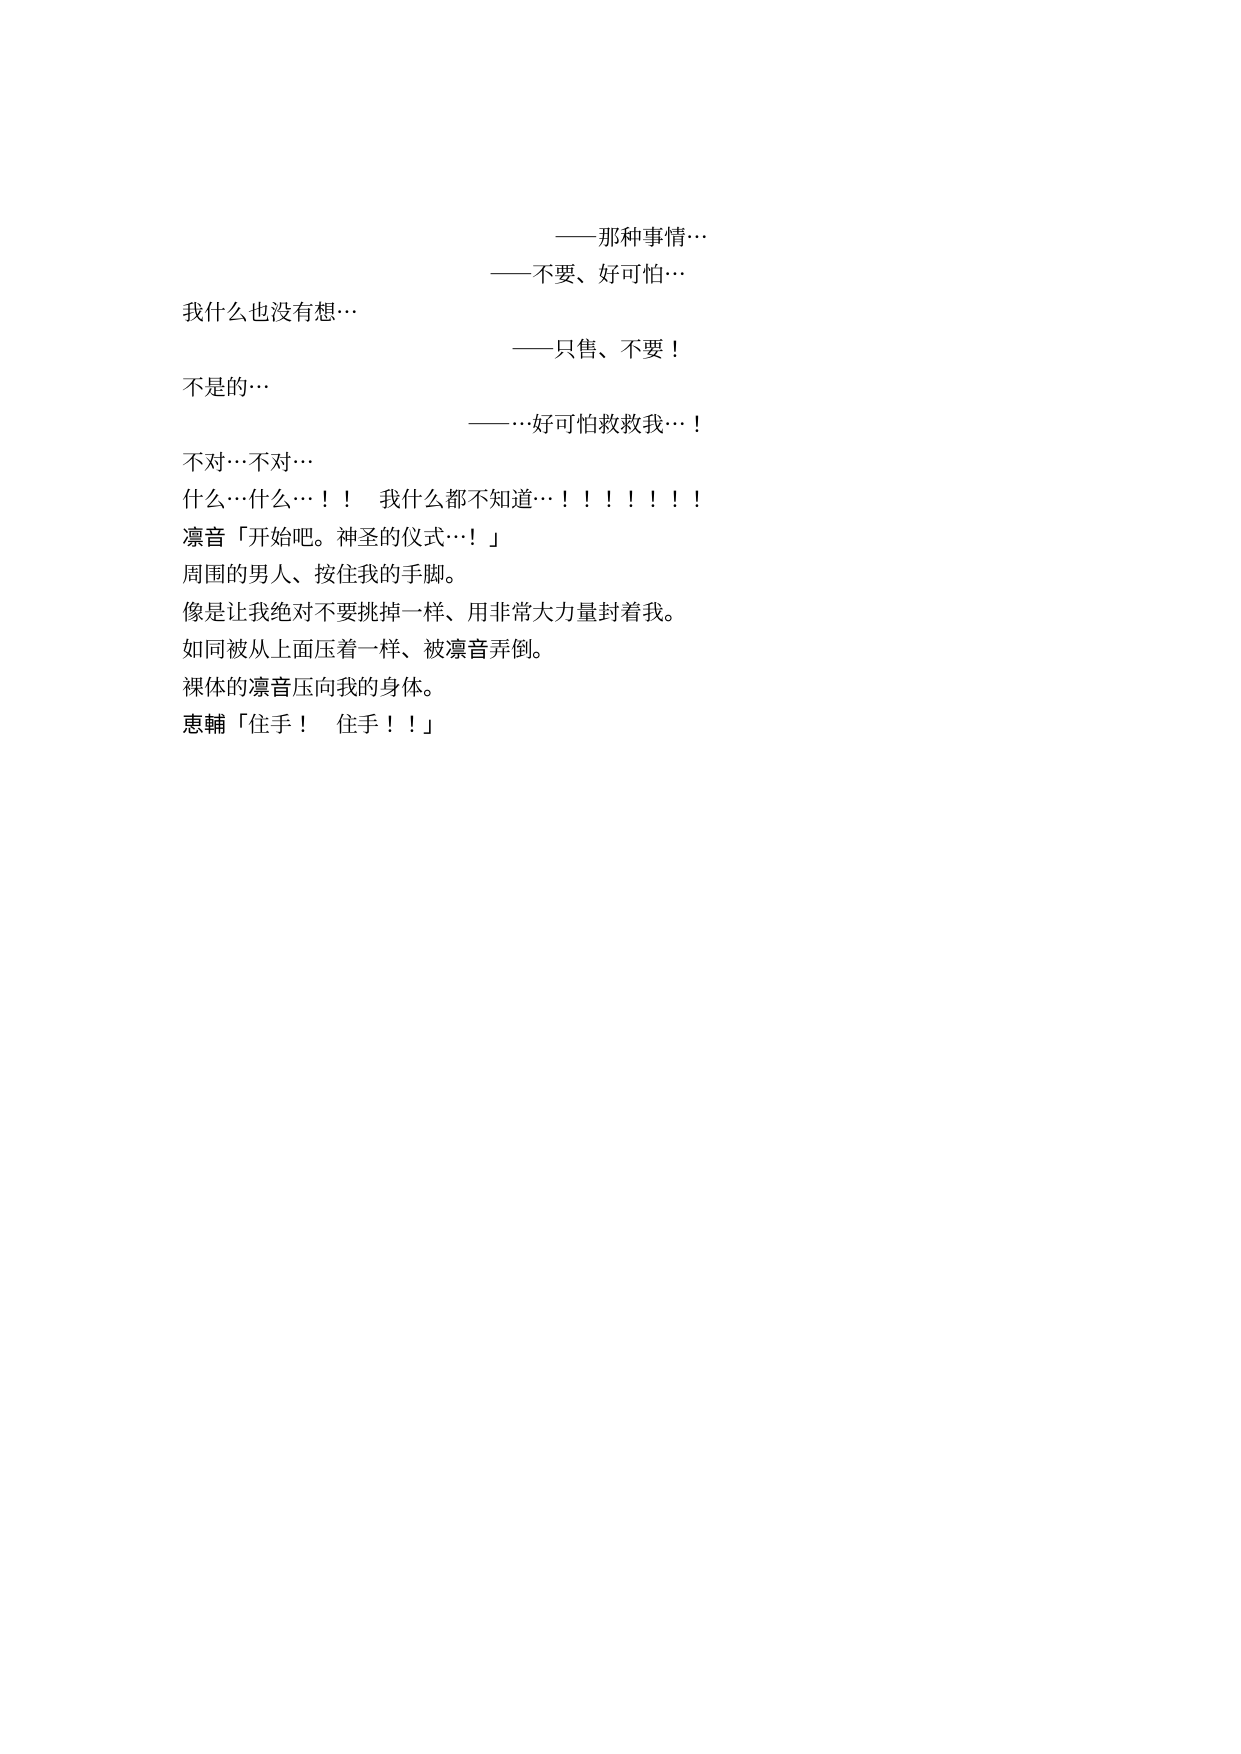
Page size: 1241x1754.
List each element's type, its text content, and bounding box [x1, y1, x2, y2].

text 恵輔「住手！ 住手！！」 [183, 704, 1058, 742]
text 不是的… [183, 367, 1058, 404]
text ――那种事情… [183, 217, 1058, 254]
text 我什么也没有想… [183, 292, 1058, 329]
text 像是让我绝对不要挑掉一样、用非常大力量封着我。 [183, 592, 1058, 629]
text 不对…不对… [183, 442, 1058, 479]
text 什么…什么…！！ 我什么都不知道…！！！！！！！ [183, 479, 1058, 517]
text ――不要、好可怕… [183, 254, 1058, 292]
text 如同被从上面压着一样、被凛音弄倒。 [183, 629, 1058, 667]
text ――…好可怕救救我…！ [183, 404, 1058, 442]
text 凛音「开始吧。神圣的仪式…！」 [183, 517, 1058, 554]
text 裸体的凛音压向我的身体。 [183, 667, 1058, 704]
text 周围的男人、按住我的手脚。 [183, 554, 1058, 592]
text ――只售、不要！ [183, 329, 1058, 367]
